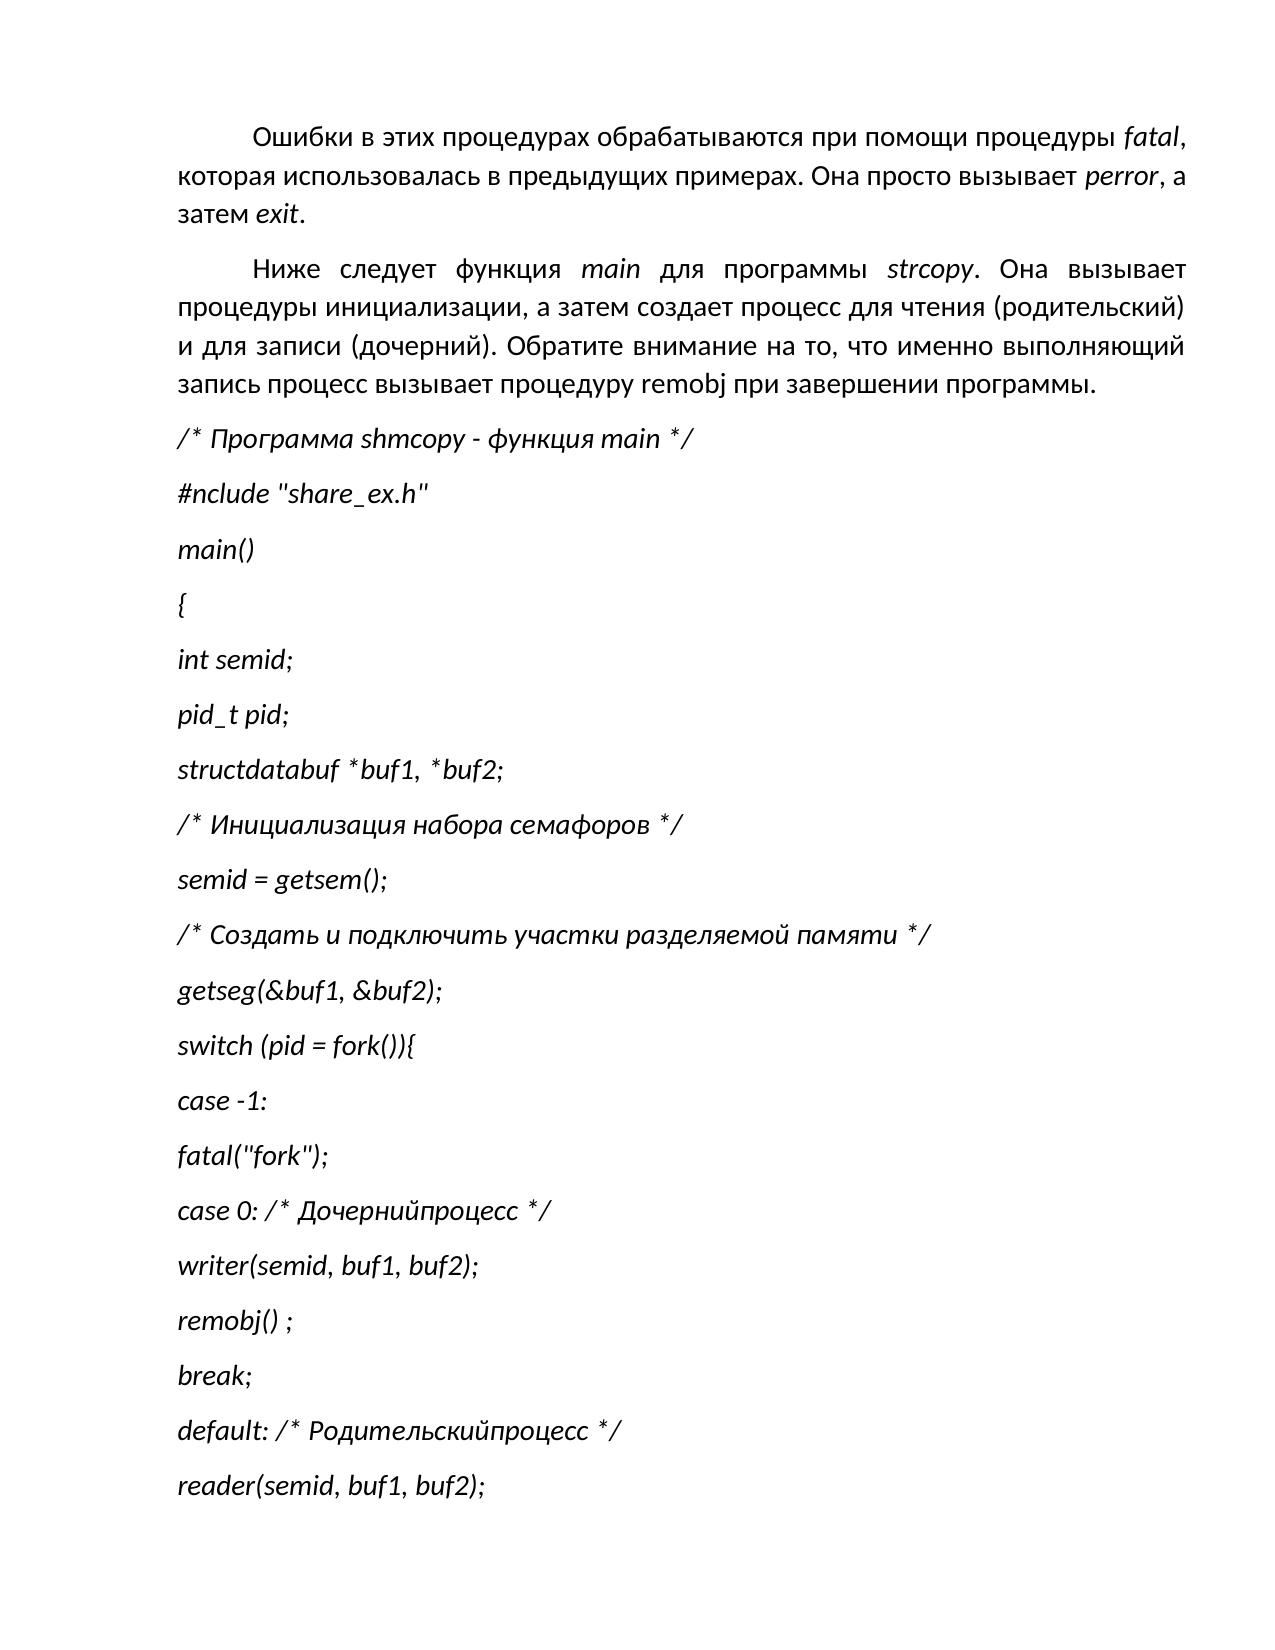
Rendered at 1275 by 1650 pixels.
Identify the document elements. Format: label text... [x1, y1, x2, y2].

text main() [177, 531, 1186, 566]
text structdatabuf *buf1, *buf2; [177, 751, 1186, 787]
text writer(semid, buf1, buf2); [177, 1247, 1186, 1283]
text getseg(&buf1, &buf2); [177, 972, 1186, 1007]
text reader(semid, buf1, buf2); [177, 1467, 1186, 1503]
text Ошибки в этих процедурах обрабатываются при помощи процедуры fatal, которая использовалась в предыдущих примерах. Она просто вызывает perror, а затем exit. [177, 118, 1186, 231]
text case -1: [177, 1082, 1186, 1117]
text remobj() ; [177, 1302, 1186, 1338]
text default: /* Родительскийпроцесс */ [177, 1412, 1186, 1448]
text { [177, 586, 1186, 621]
text fatal("fork"); [177, 1137, 1186, 1172]
text semid = getsem(); [177, 861, 1186, 897]
text Ниже следует функция main для программы strcopy. Она вызывает процедуры инициализации, а затем создает процесс для чтения (родительский) и для записи (дочерний). Обратите внимание на то, что именно выполняющий запись процесс вызывает процедуру remobj при завершении программы. [177, 250, 1186, 401]
text switch (pid = fork()){ [177, 1027, 1186, 1062]
text /* Создать и подключить участки разделяемой памяти */ [177, 916, 1186, 952]
text case 0: /* Дочернийпроцесс */ [177, 1192, 1186, 1228]
text /* Инициализация набора семафоров */ [177, 806, 1186, 842]
text pid_t pid; [177, 696, 1186, 732]
text #nclude "share_ex.h" [177, 476, 1186, 511]
text int semid; [177, 641, 1186, 677]
text /* Программа shmcopy - функция main */ [177, 421, 1186, 456]
text break; [177, 1357, 1186, 1393]
